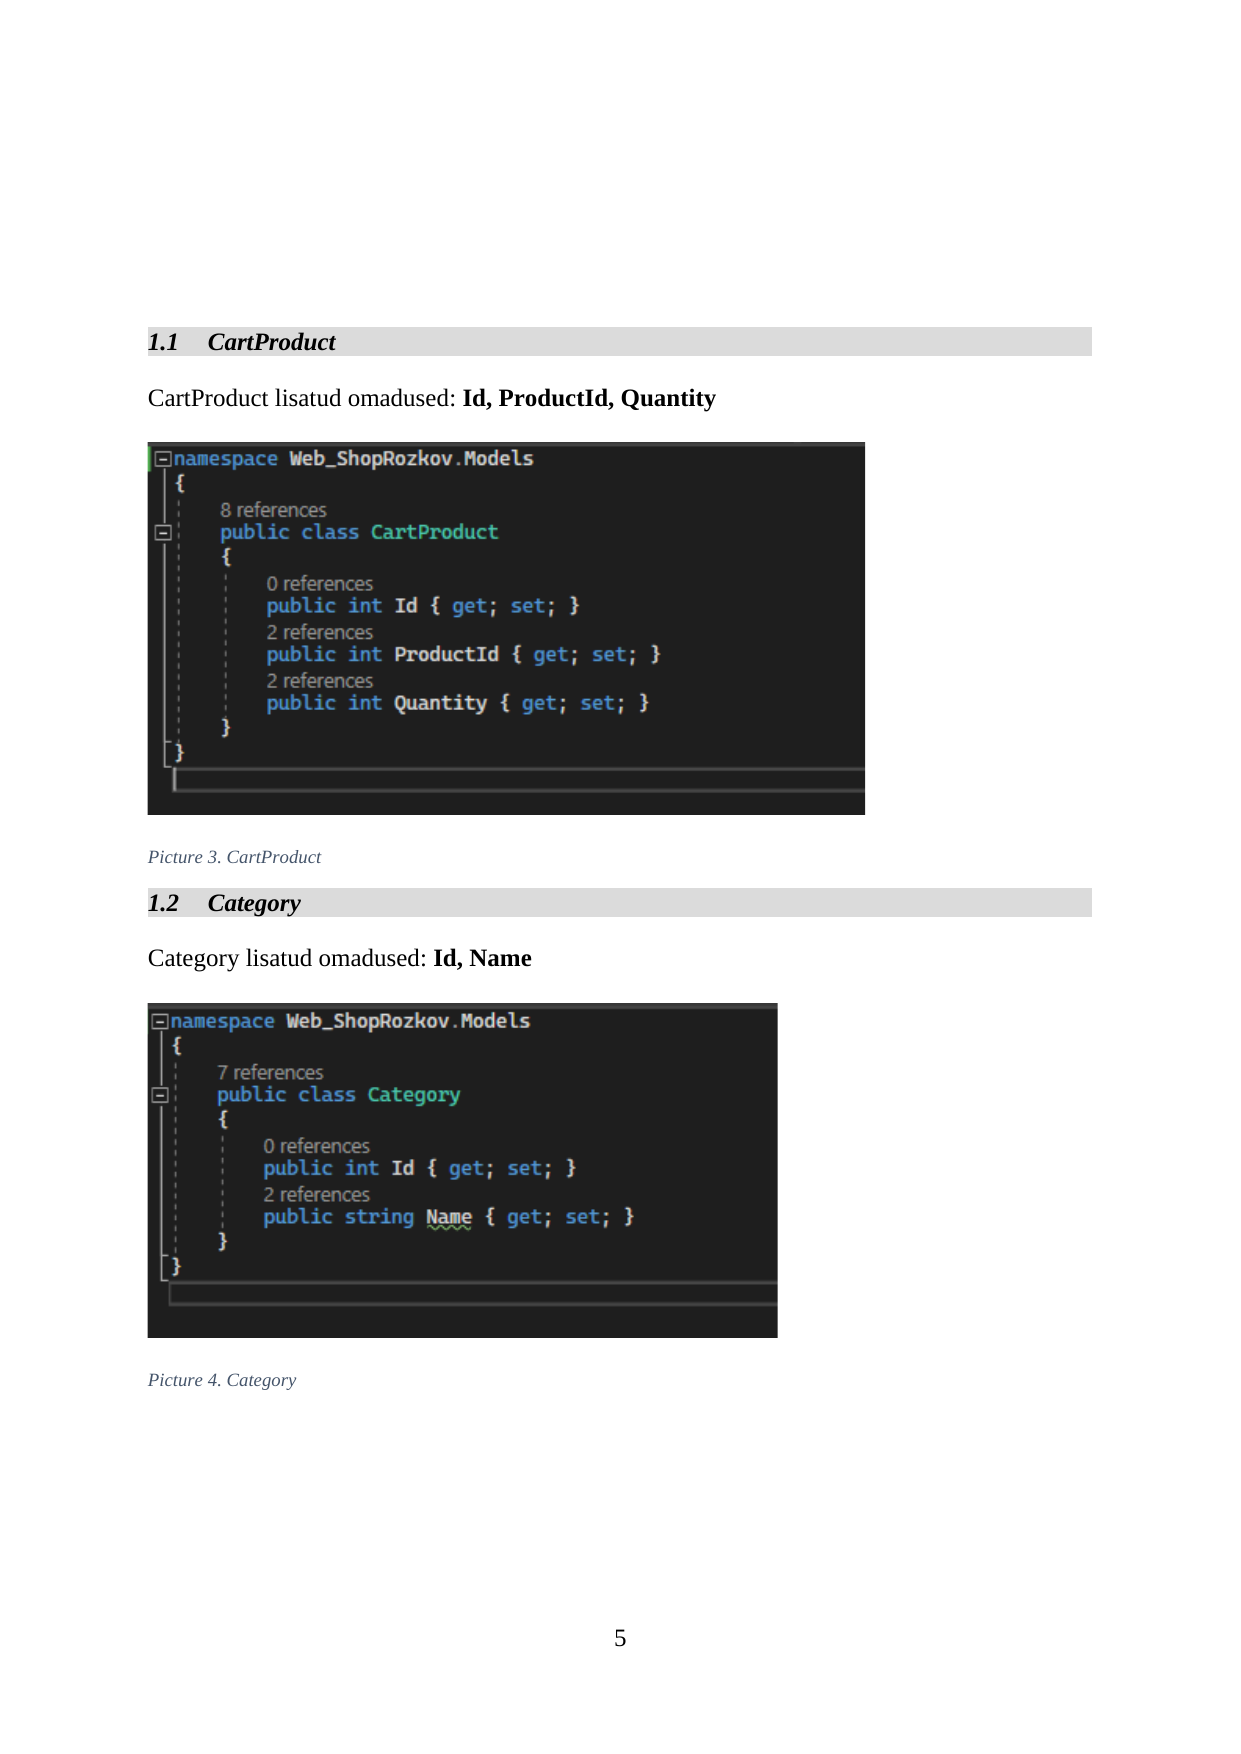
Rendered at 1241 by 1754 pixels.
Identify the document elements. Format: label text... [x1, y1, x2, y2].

subtitle Category [148, 888, 1092, 917]
picture [147, 442, 866, 815]
text CartProduct lisatud omadused: Id, ProductId, Quantity [148, 383, 1092, 411]
picture [147, 1003, 778, 1338]
subtitle CartProduct [148, 327, 1092, 356]
text Category lisatud omadused: Id, Name [148, 943, 1092, 972]
